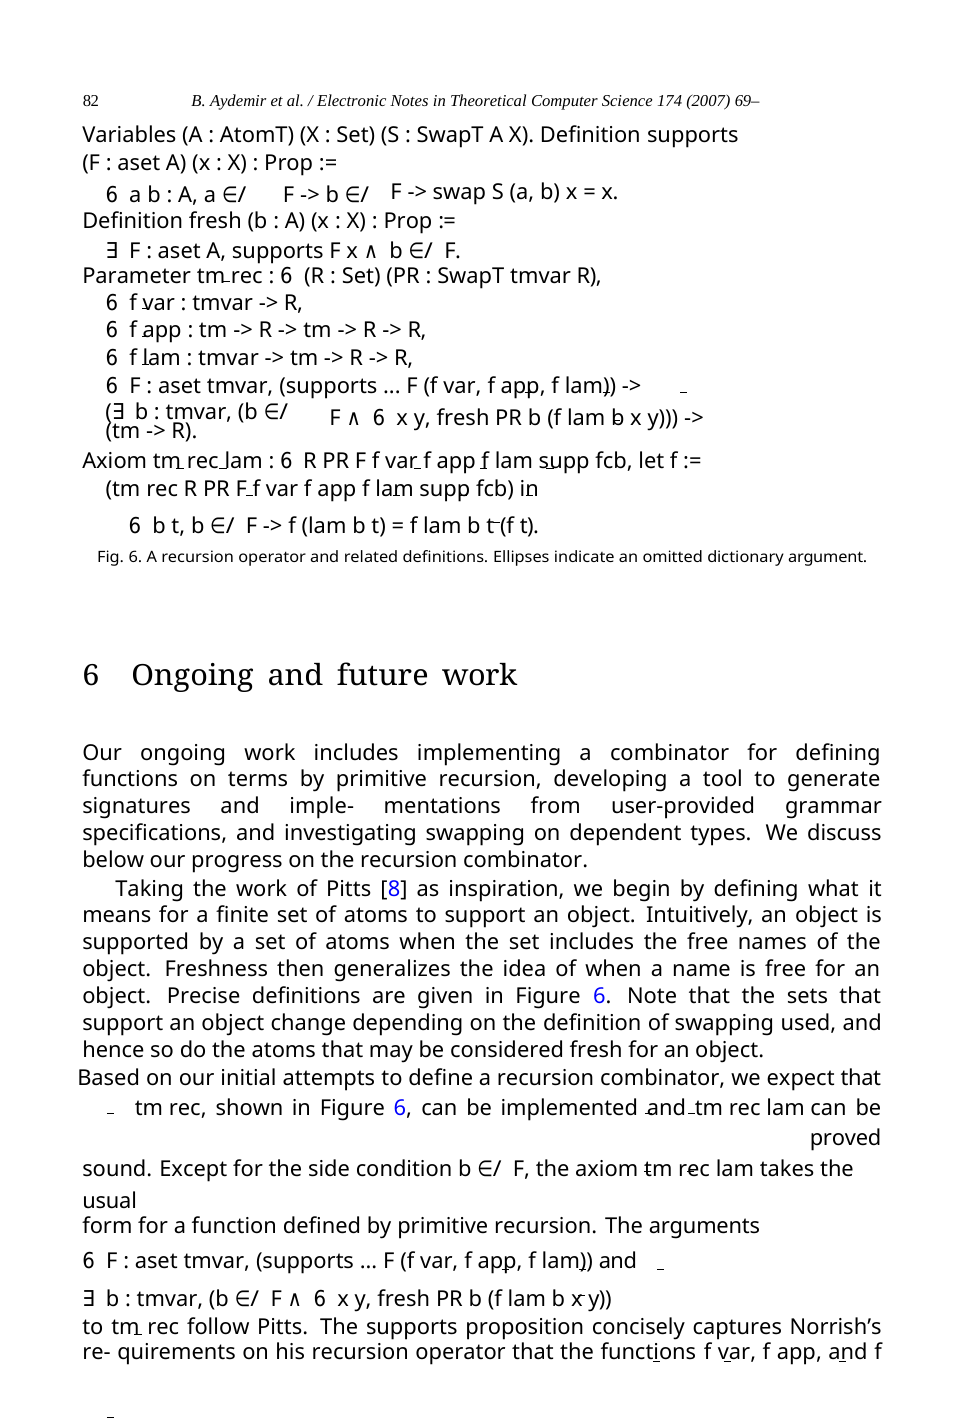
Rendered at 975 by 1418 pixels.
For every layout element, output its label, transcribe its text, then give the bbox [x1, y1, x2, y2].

text Definition fresh (b : A) (x : X) : Prop := [82, 209, 904, 233]
text F -> swap S (a, b) x = x. [390, 177, 904, 205]
text sound. Except for the side condition b ∈/ F, the axiom tm rec lam takes the usual [82, 1151, 904, 1215]
list a b : A, a ∈/ [105, 177, 270, 209]
text Taking the work of Pitts [8] as inspiration, we begin by defining what it means for a finite set of atoms to support an object. Intuitively, an object is supported by a set of atoms when the set includes the free names of the object. Freshness then generalizes the idea of when a name is free for an object. Precise definitions are given in Figure 6. Note that the sets that support an object change depending on the definition of swapping used, and hence so do the atoms that may be considered fresh for an object. [82, 875, 882, 1063]
text F ∧ 6 x y, fresh PR b (f lam b x y))) -> [329, 403, 904, 431]
text Parameter tm rec : 6 (R : Set) (PR : SwapT tmvar R), [82, 265, 904, 288]
text form for a function defined by primitive recursion. The arguments [82, 1215, 904, 1238]
text Based on our initial attempts to define a recursion combinator, we expect that [71, 1063, 881, 1091]
text ∃ F : aset A, supports F x ∧ b ∈/ F. [105, 233, 904, 265]
text Our ongoing work includes implementing a combinator for defining functions on terms by primitive recursion, developing a tool to generate signatures and imple- mentations from user-provided grammar specifications, and investigating swapping on dependent types. We discuss below our progress on the recursion combinator. [82, 739, 882, 874]
text Axiom tm rec lam : 6 R PR F f var f app f lam supp fcb, let f := (tm rec R PR F f var f app f lam supp fcb) in [82, 446, 734, 502]
text 6 F : aset tmvar, (supports ... F (f var, f app, f lam)) -> [105, 371, 904, 399]
text Fig. 6. A recursion operator and related definitions. Ellipses indicate an omitted dictionary argument. [97, 546, 904, 567]
text ∃ b : tmvar, (b ∈/ F ∧ 6 x y, fresh PR b (f lam b x y)) [82, 1275, 904, 1314]
subtitle 6 Ongoing and future work [82, 654, 904, 694]
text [82, 1314, 882, 1365]
text 6 f lam : tmvar -> tm -> R -> R, [105, 343, 904, 371]
text tm rec, shown in Figure 6, can be implemented and tm rec lam can be proved [71, 1091, 881, 1151]
text F -> b ∈/ [283, 177, 377, 209]
text 6 f app : tm -> R -> tm -> R -> R, [105, 316, 904, 343]
text 6 f var : tmvar -> R, [105, 288, 904, 316]
text 6 b t, b ∈/ F -> f (lam b t) = f lam b t (f t). [128, 502, 904, 541]
text 6 F : aset tmvar, (supports ... F (f var, f app, f lam)) and [82, 1246, 904, 1275]
text Variables (A : AtomT) (X : Set) (S : SwapT A X). Definition supports (F : aset A) (x : X) : Prop := [82, 120, 746, 177]
text (∃ b : tmvar, (b ∈/ (tm -> R). [105, 403, 316, 444]
